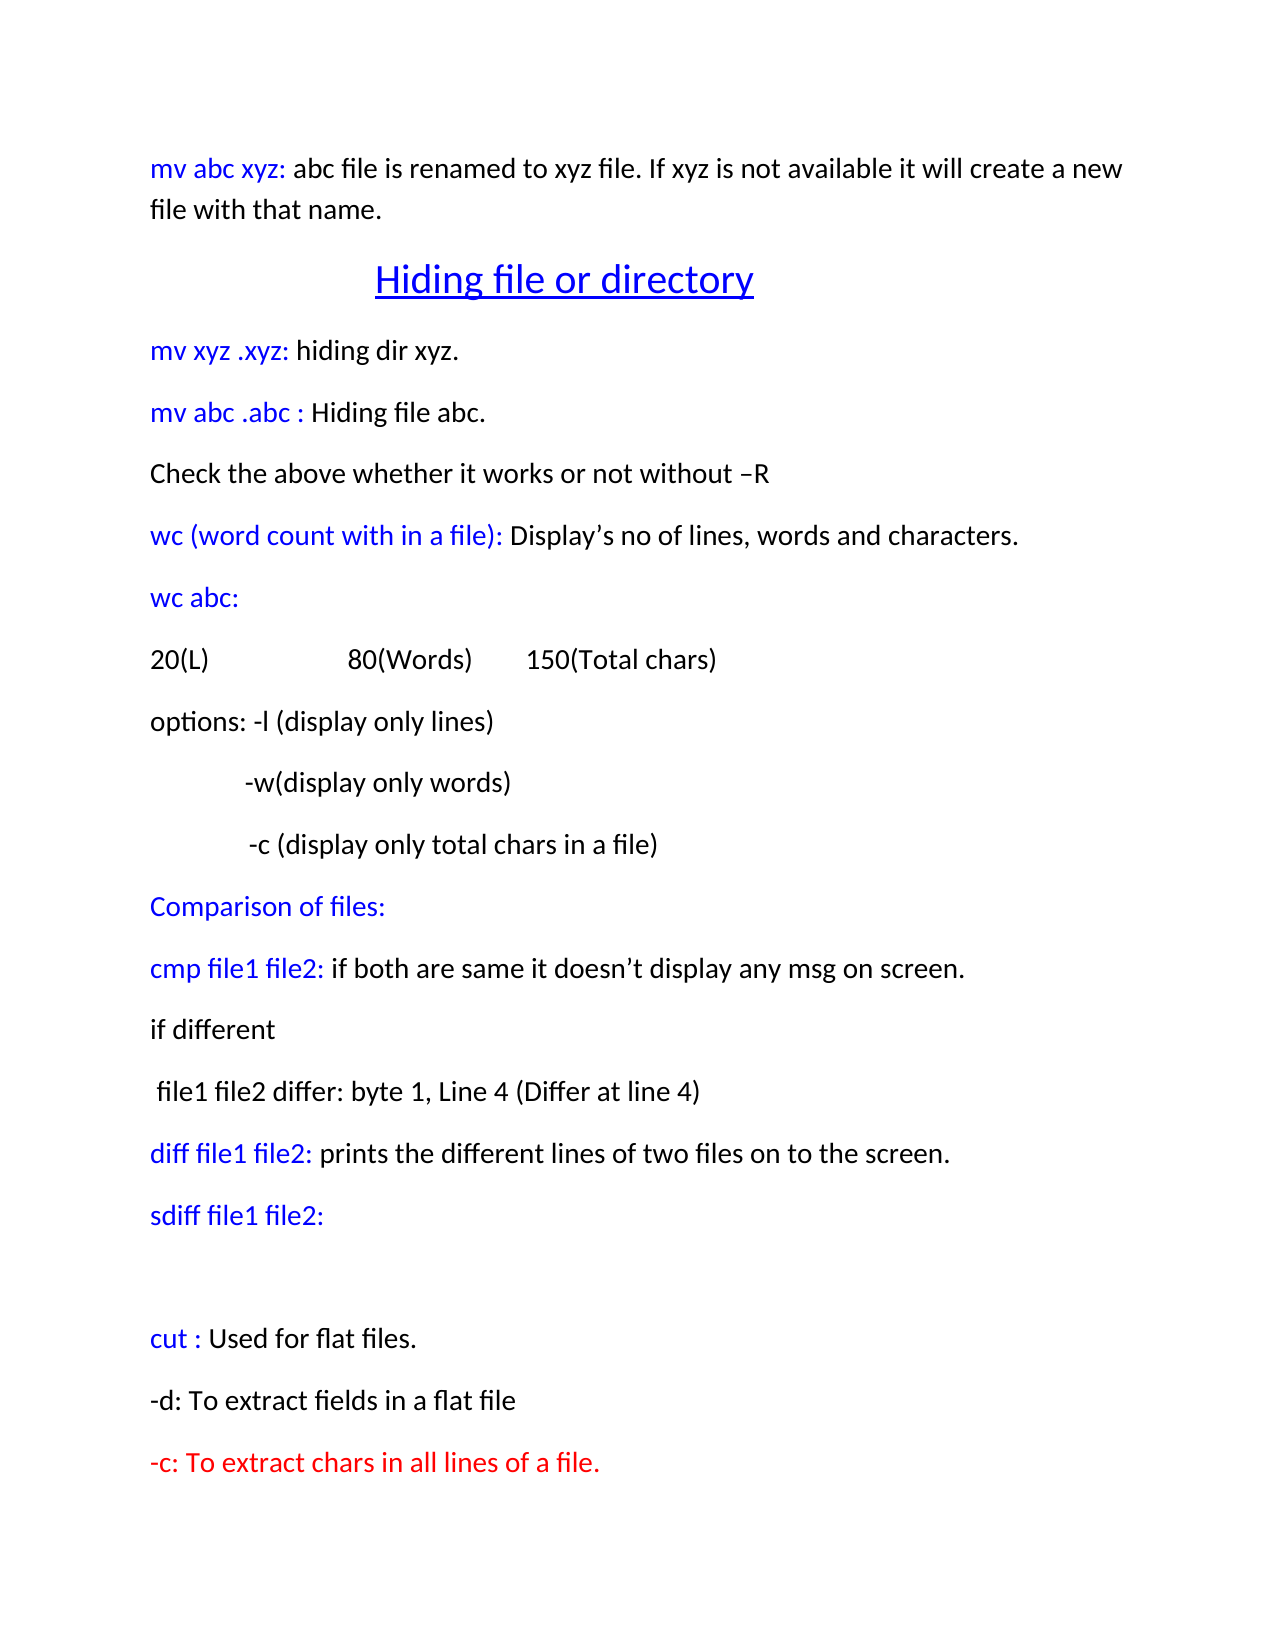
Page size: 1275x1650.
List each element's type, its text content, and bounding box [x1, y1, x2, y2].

text 20(L) 80(Words) 150(Total chars) [150, 641, 1125, 676]
text sdiff file1 file2: [150, 1197, 1125, 1232]
text options: -l (display only lines) [150, 703, 1125, 738]
text wc abc: [150, 579, 1125, 615]
text -d: To extract fields in a flat file [150, 1382, 1125, 1418]
text cut : Used for flat files. [150, 1320, 1125, 1356]
text Check the above whether it works or not without –R [150, 456, 1125, 491]
text -w(display only words) [150, 764, 1125, 800]
text -c (display only total chars in a file) [150, 826, 1125, 862]
text mv abc .abc : Hiding file abc. [150, 394, 1125, 429]
text mv xyz .xyz: hiding dir xyz. [150, 332, 1125, 368]
text diff file1 file2: prints the different lines of two files on to the screen. [150, 1135, 1125, 1171]
text -c: To extract chars in all lines of a file. [150, 1444, 1125, 1479]
text cmp file1 file2: if both are same it doesn’t display any msg on screen. [150, 950, 1125, 985]
text Hiding file or directory [300, 253, 1125, 303]
text wc (word count with in a file): Display’s no of lines, words and characters. [150, 517, 1125, 553]
text Comparison of files: [150, 888, 1125, 923]
text file1 file2 differ: byte 1, Line 4 (Differ at line 4) [150, 1073, 1125, 1109]
text if different [150, 1011, 1125, 1047]
text mv abc xyz: abc file is renamed to xyz file. If xyz is not available it will create a new file with that name. [150, 150, 1125, 227]
